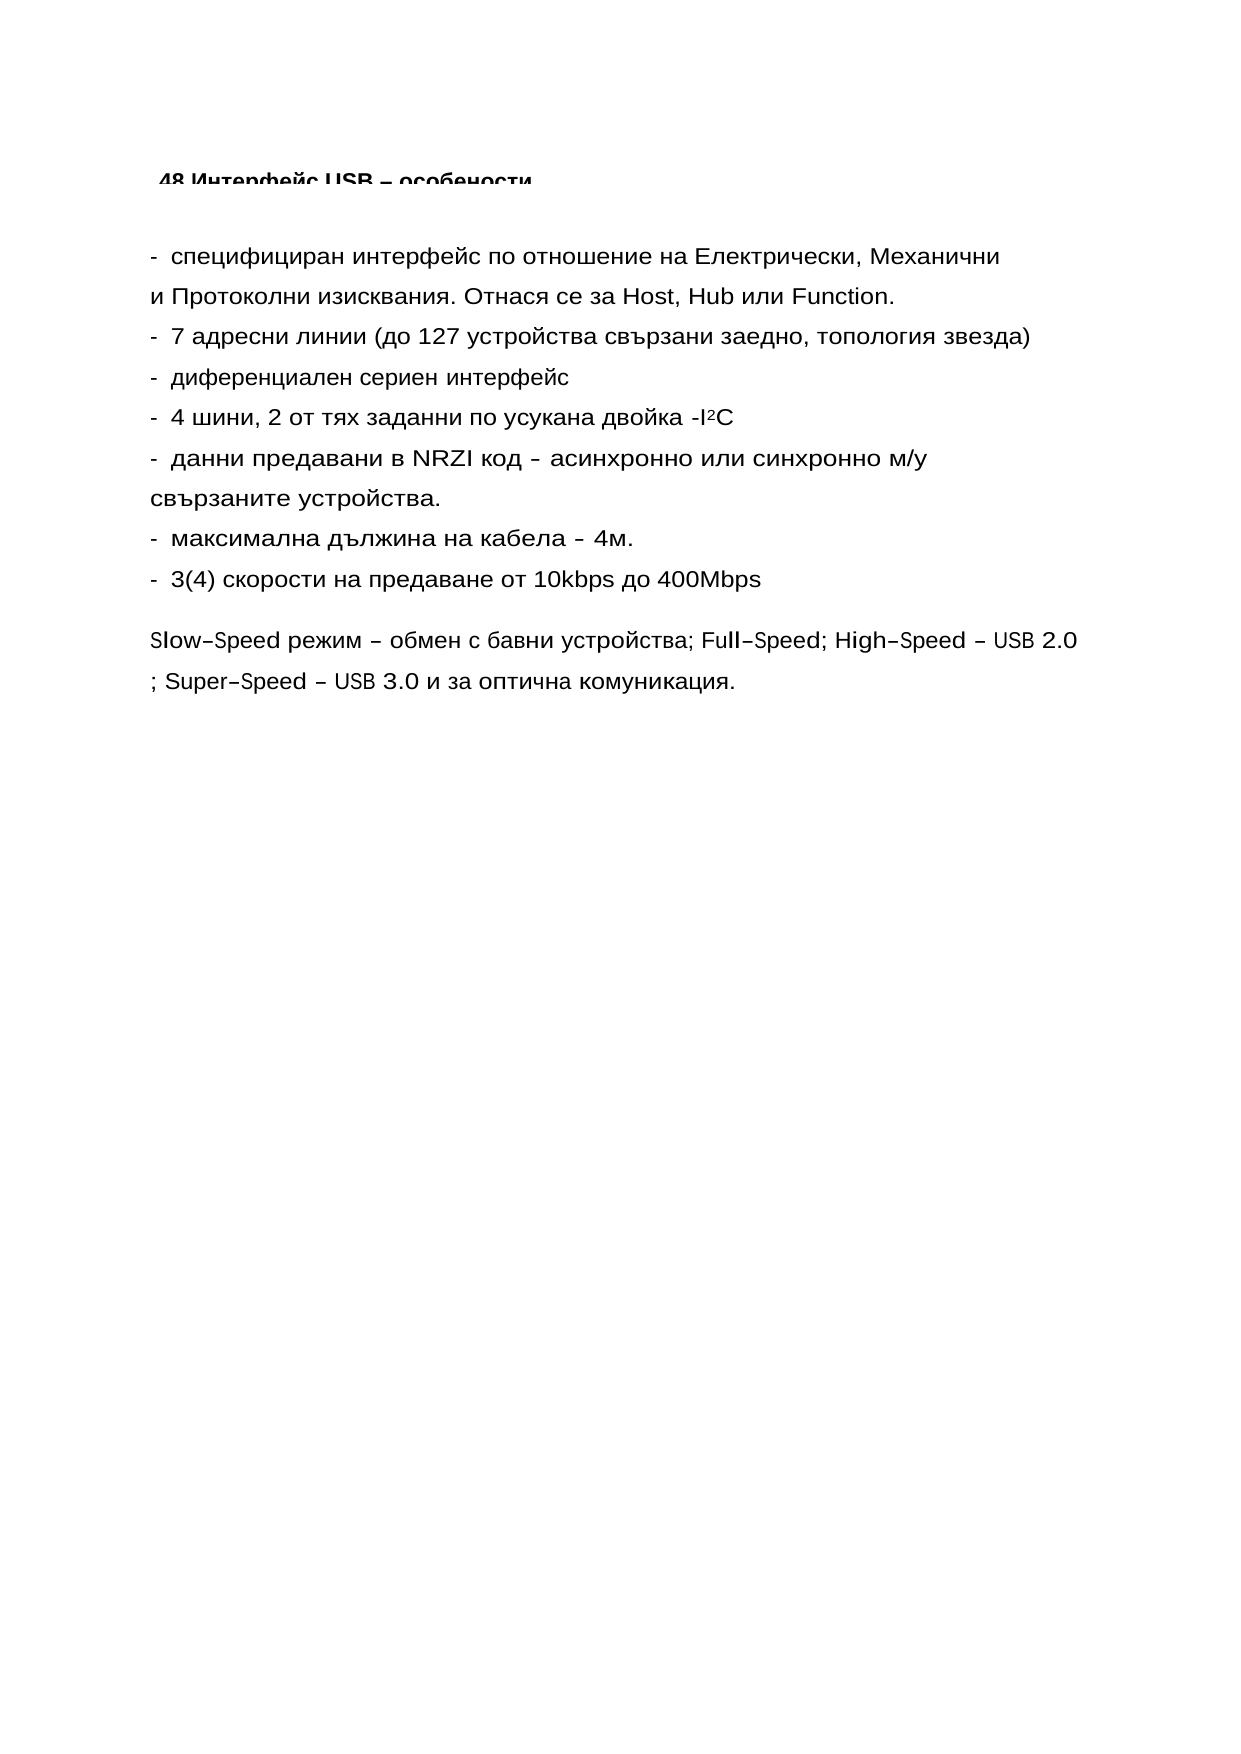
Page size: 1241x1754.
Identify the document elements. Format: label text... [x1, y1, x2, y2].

list данни предавани в NRZI код - асинхронно или синхронно м/у свързаните устройства. [150, 445, 1031, 512]
list специфициран интерфейс по отношение на Електрически, Механични и Протоколни изисквания. Отнася се за Host, Hub или Function. [150, 243, 1006, 309]
list 4 шини, 2 от тях заданни по усукана двойка -I2C [150, 404, 1228, 431]
text ; Super-Speed - USB 3.0 и за оптична комуникация. [150, 668, 1228, 694]
list 7 адресни линии (до 127 устройства свързани заедно, топология звезда) [150, 323, 1228, 350]
text Slow-Speed режим - обмен с бавни устройства; Full-Speed; High-Speed - USB 2.0 [150, 627, 1228, 653]
list диференциален сериен интерфейс [150, 364, 1228, 390]
list максимална дължина на кабела - 4м. [150, 526, 1228, 552]
list 3(4) скорости на предаване от 10kbps до 400Mbps [150, 566, 1228, 592]
